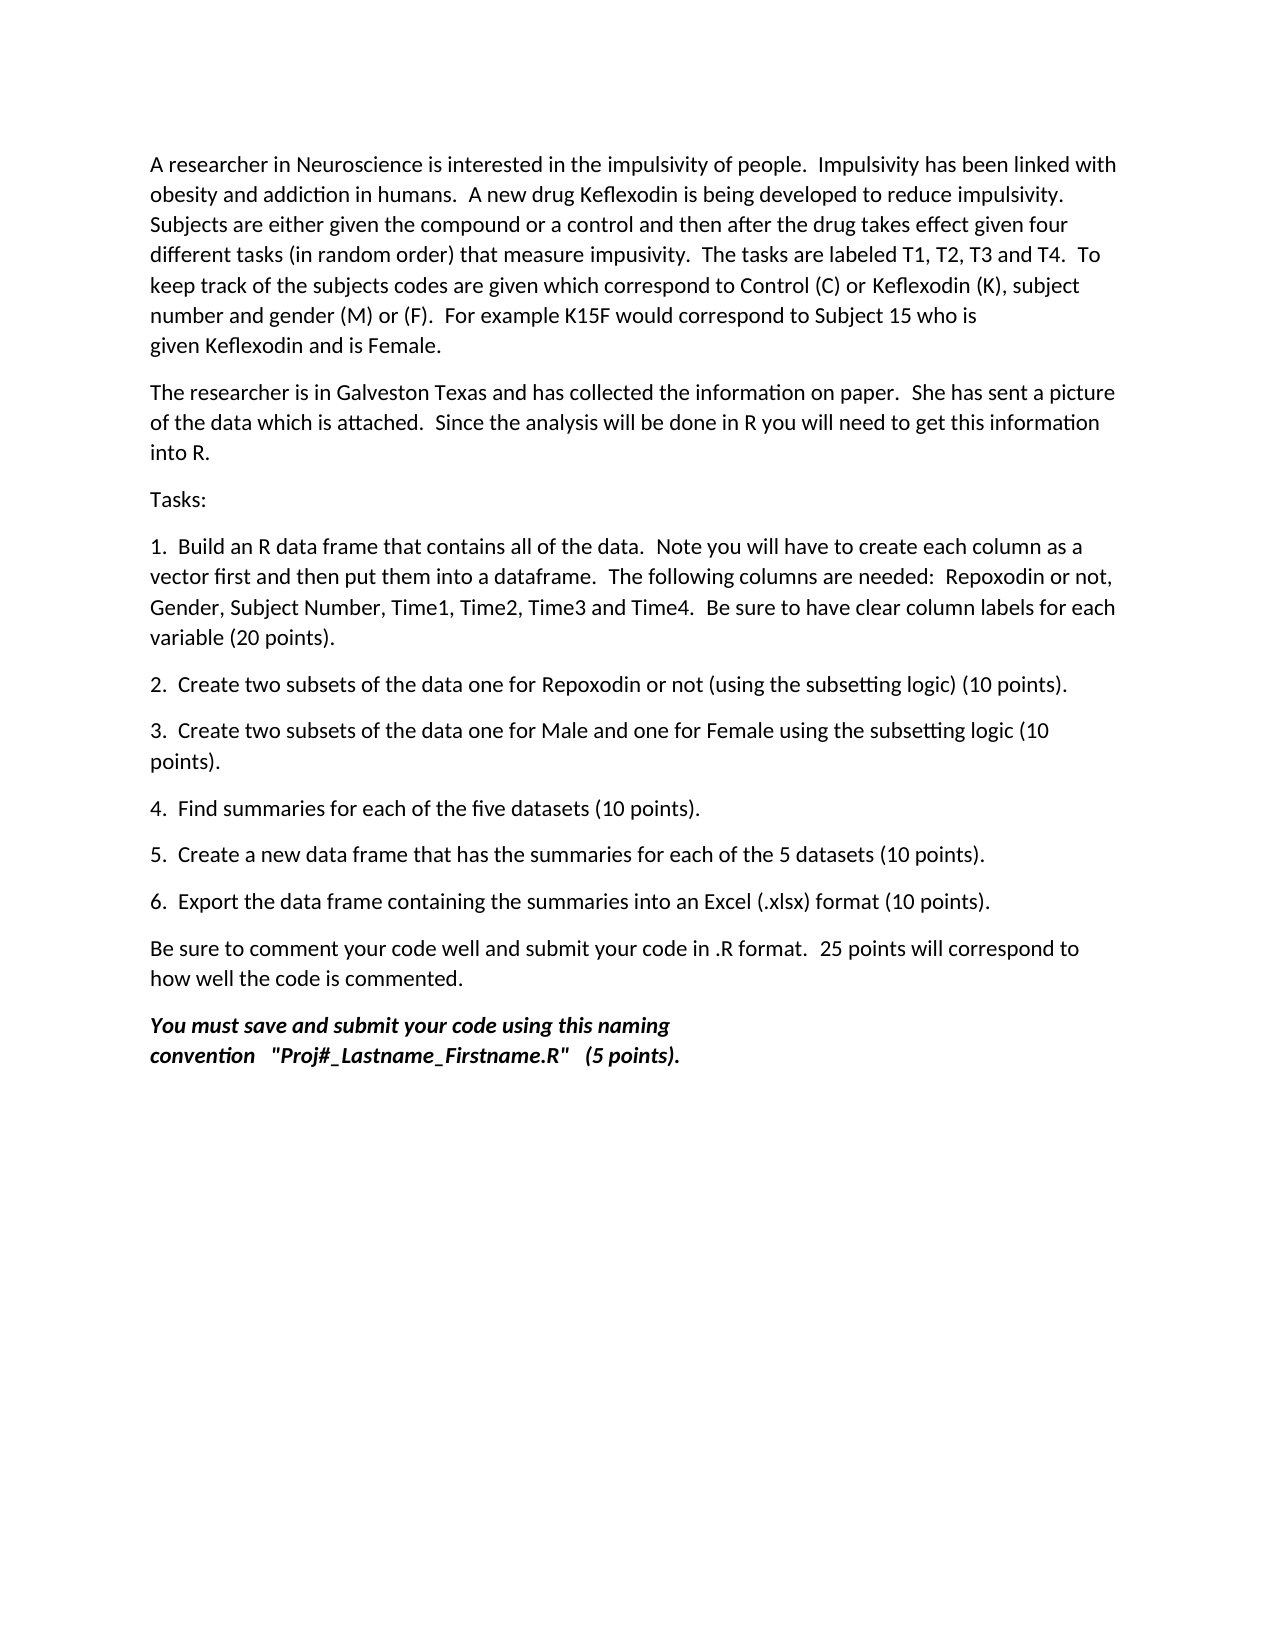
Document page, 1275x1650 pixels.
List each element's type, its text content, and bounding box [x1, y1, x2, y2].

text Be sure to comment your code well and submit your code in .R format. 25 points will correspond to how well the code is commented. [150, 934, 1125, 993]
text The researcher is in Galveston Texas and has collected the information on paper. She has sent a picture of the data which is attached. Since the analysis will be done in R you will need to get this information into R. [150, 378, 1125, 467]
text 2. Create two subsets of the data one for Repoxodin or not (using the subsetting logic) (10 points). [150, 670, 1125, 698]
text Tasks: [150, 485, 1125, 513]
text 6. Export the data frame containing the summaries into an Excel (.xlsx) format (10 points). [150, 887, 1125, 916]
text You must save and submit your code using this naming convention "Proj#_Lastname_Firstname.R" (5 points). [150, 1011, 1125, 1070]
text A researcher in Neuroscience is interested in the impulsivity of people. Impulsivity has been linked with obesity and addiction in humans. A new drug Keflexodin is being developed to reduce impulsivity. Subjects are either given the compound or a control and then after the drug takes effect given four different tasks (in random order) that measure impusivity. The tasks are labeled T1, T2, T3 and T4. To keep track of the subjects codes are given which correspond to Control (C) or Keflexodin (K), subject number and gender (M) or (F). For example K15F would correspond to Subject 15 who is given Keflexodin and is Female. [150, 150, 1125, 359]
text 5. Create a new data frame that has the summaries for each of the 5 datasets (10 points). [150, 841, 1125, 869]
text 3. Create two subsets of the data one for Male and one for Female using the subsetting logic (10 points). [150, 717, 1125, 775]
text 1. Build an R data frame that contains all of the data. Note you will have to create each column as a vector first and then put them into a dataframe. The following columns are needed: Repoxodin or not, Gender, Subject Number, Time1, Time2, Time3 and Time4. Be sure to have clear column labels for each variable (20 points). [150, 532, 1125, 651]
text 4. Find summaries for each of the five datasets (10 points). [150, 794, 1125, 822]
